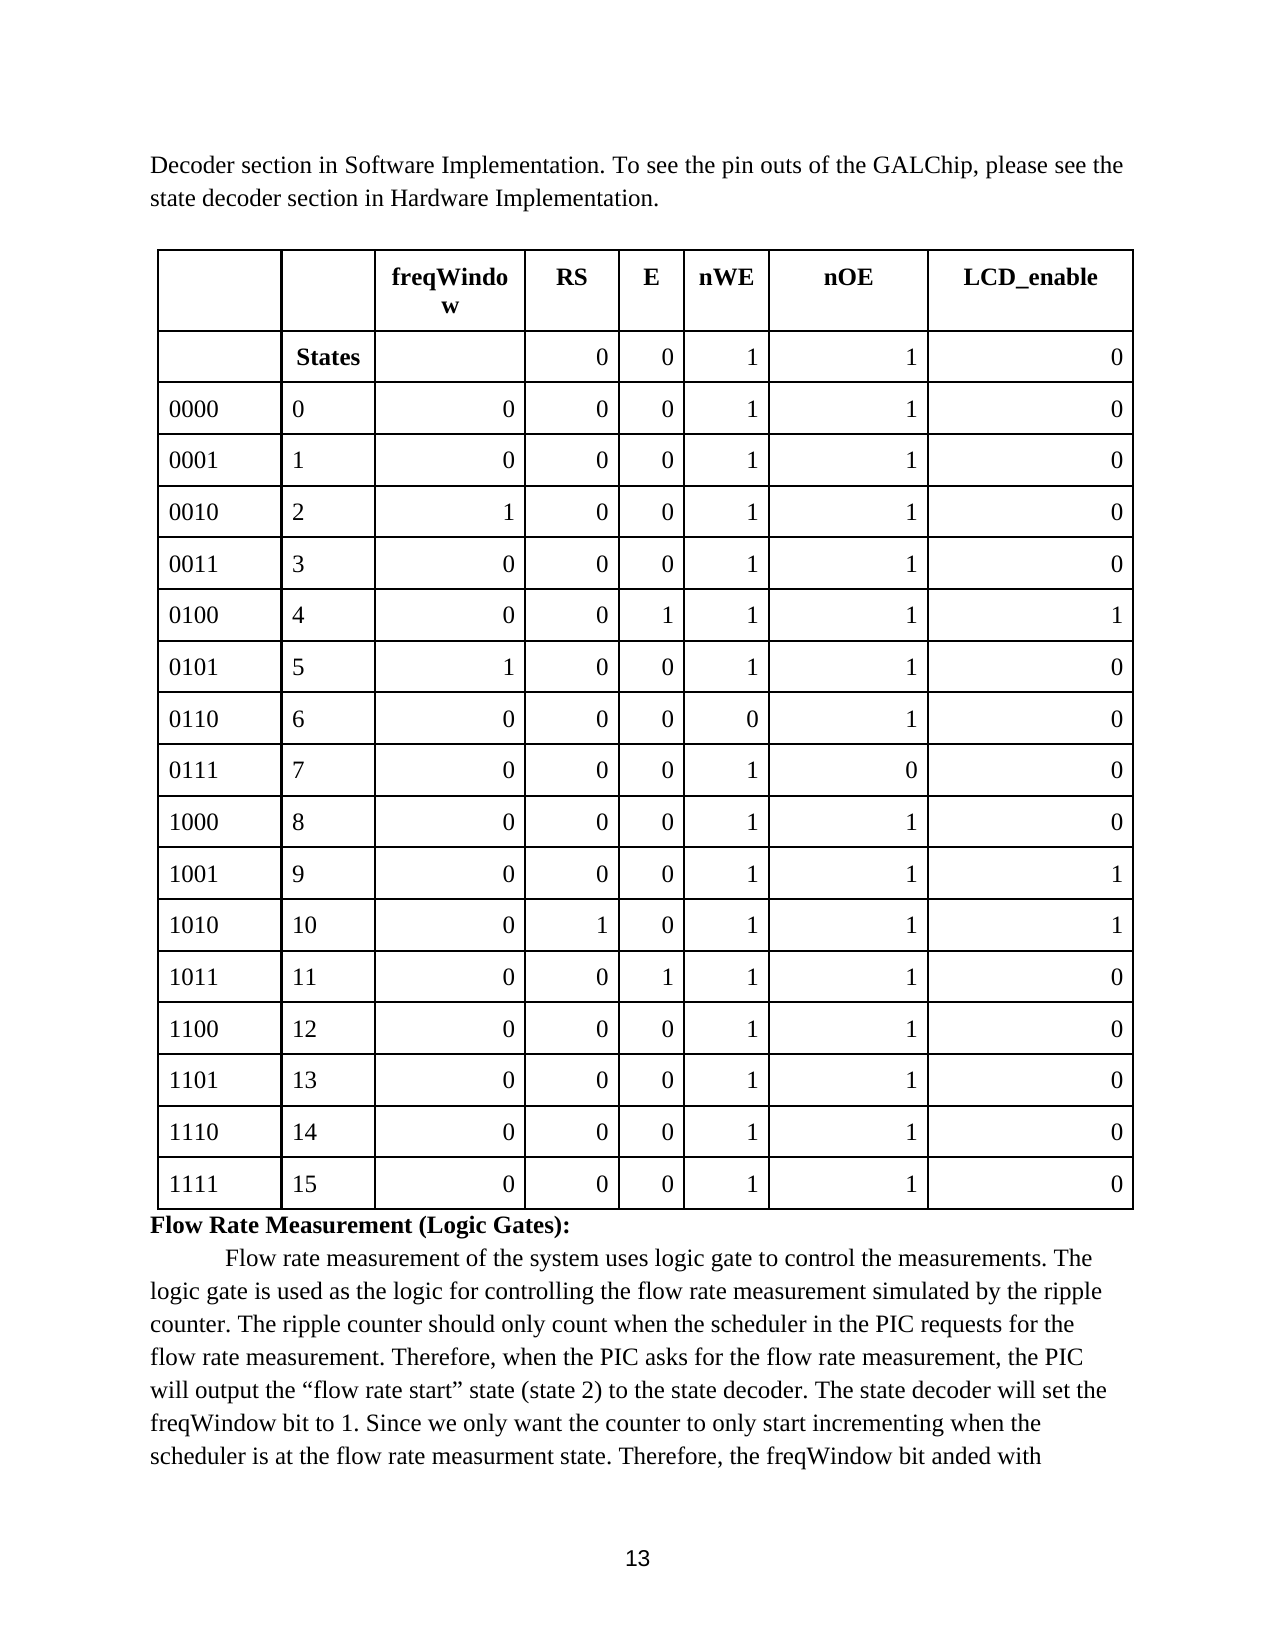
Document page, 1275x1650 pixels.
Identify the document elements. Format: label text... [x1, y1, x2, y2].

table_header [159, 251, 280, 329]
table_cell 1 [770, 693, 927, 743]
table_cell 15 [283, 1158, 374, 1208]
table_cell 5 [283, 642, 374, 691]
table_cell 14 [283, 1107, 374, 1156]
table_cell 0 [929, 1158, 1132, 1208]
table_cell 1 [376, 642, 524, 691]
table_cell 1101 [159, 1055, 280, 1104]
table_cell 0 [620, 332, 683, 381]
table_cell 0 [376, 1003, 524, 1053]
table_header RS [526, 251, 618, 329]
table_cell [376, 332, 524, 381]
table_cell 1 [770, 1003, 927, 1053]
table_cell 0 [929, 487, 1132, 536]
table_cell 1 [770, 435, 927, 484]
table_cell 1 [770, 383, 927, 433]
table_cell 0 [526, 848, 618, 898]
table_cell 0000 [159, 383, 280, 433]
table_cell 1 [685, 435, 768, 484]
table_cell 0 [620, 1003, 683, 1053]
table_cell 0 [620, 797, 683, 846]
table_cell 0 [620, 487, 683, 536]
table_cell 1 [685, 538, 768, 588]
table_cell 0 [620, 1055, 683, 1104]
table_cell 0 [526, 1003, 618, 1053]
table_cell 9 [283, 848, 374, 898]
table_cell 0 [526, 1107, 618, 1156]
table_cell 0 [770, 745, 927, 794]
table_cell 0 [526, 435, 618, 484]
table_cell 1 [283, 435, 374, 484]
table_cell 0 [526, 797, 618, 846]
table_cell 0 [526, 538, 618, 588]
table_cell 0 [376, 900, 524, 949]
table_cell 1 [770, 1158, 927, 1208]
table_cell 0 [620, 693, 683, 743]
table_cell 0 [376, 435, 524, 484]
table_cell 1 [685, 642, 768, 691]
table_cell 1 [770, 900, 927, 949]
table_cell 1 [770, 642, 927, 691]
table_cell 1 [685, 1158, 768, 1208]
table_cell 6 [283, 693, 374, 743]
table_cell 0 [376, 1107, 524, 1156]
table_header LCD_enable [929, 251, 1132, 329]
table_cell 0 [376, 745, 524, 794]
table_cell 1 [929, 900, 1132, 949]
table_cell 1 [685, 590, 768, 639]
table_cell 13 [283, 1055, 374, 1104]
table_cell 1 [770, 797, 927, 846]
table_cell 1 [685, 900, 768, 949]
table_cell 0 [526, 952, 618, 1001]
table_cell 0 [526, 590, 618, 639]
table_cell 1000 [159, 797, 280, 846]
table_cell 1 [376, 487, 524, 536]
table_cell 0101 [159, 642, 280, 691]
table_cell 1 [685, 1003, 768, 1053]
table_cell 0 [376, 590, 524, 639]
table_cell 1 [770, 952, 927, 1001]
table_cell 0 [526, 693, 618, 743]
table_cell 1010 [159, 900, 280, 949]
table_cell 0 [526, 642, 618, 691]
table_cell 8 [283, 797, 374, 846]
table_cell 1 [770, 848, 927, 898]
table_cell 1 [685, 383, 768, 433]
table_cell 1 [770, 590, 927, 639]
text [150, 1243, 1125, 1470]
table_cell 0 [620, 642, 683, 691]
table_cell 0 [929, 1107, 1132, 1156]
table_cell 1 [620, 952, 683, 1001]
table_cell 0 [376, 797, 524, 846]
table_cell 0 [929, 538, 1132, 588]
table_cell 1100 [159, 1003, 280, 1053]
table_cell 0100 [159, 590, 280, 639]
table_cell 0 [929, 797, 1132, 846]
table_cell 1111 [159, 1158, 280, 1208]
table_cell 3 [283, 538, 374, 588]
table_cell 1011 [159, 952, 280, 1001]
table_cell 1 [685, 952, 768, 1001]
table_cell 0 [376, 383, 524, 433]
table_cell 1 [685, 797, 768, 846]
table_header [283, 251, 374, 329]
table_cell 0 [929, 1055, 1132, 1104]
table_cell 0 [929, 642, 1132, 691]
table_cell 0 [929, 332, 1132, 381]
table_cell 0 [929, 383, 1132, 433]
table_cell 1 [770, 538, 927, 588]
table_cell 7 [283, 745, 374, 794]
table_cell 1 [770, 1055, 927, 1104]
table_cell [159, 332, 280, 381]
table_cell 0 [929, 952, 1132, 1001]
table_cell 1 [770, 1107, 927, 1156]
table_cell 0 [526, 745, 618, 794]
table_cell 0 [620, 745, 683, 794]
table_cell 1 [685, 1055, 768, 1104]
table_cell 10 [283, 900, 374, 949]
table_cell 0 [620, 1158, 683, 1208]
table_cell 0 [376, 1055, 524, 1104]
table_header nWE [685, 251, 768, 329]
table_cell 0 [929, 745, 1132, 794]
table_cell 1001 [159, 848, 280, 898]
table_cell 1 [526, 900, 618, 949]
table_cell 0 [526, 332, 618, 381]
table_cell 0110 [159, 693, 280, 743]
table_cell 0 [620, 848, 683, 898]
table_cell 0 [376, 952, 524, 1001]
table_cell 1110 [159, 1107, 280, 1156]
table_cell 0 [526, 1055, 618, 1104]
table_cell 0 [376, 538, 524, 588]
table_cell 4 [283, 590, 374, 639]
table_cell 0 [620, 538, 683, 588]
table_header freqWindow [376, 251, 524, 329]
table_cell 0 [685, 693, 768, 743]
table_cell 0 [283, 383, 374, 433]
text Flow Rate Measurement (Logic Gates): [150, 1210, 1125, 1239]
table_cell 1 [770, 332, 927, 381]
table_header E [620, 251, 683, 329]
table_cell 0 [376, 848, 524, 898]
table_cell 0 [526, 487, 618, 536]
table_cell 1 [685, 745, 768, 794]
table_cell 1 [685, 332, 768, 381]
table_cell 12 [283, 1003, 374, 1053]
table_cell 1 [929, 590, 1132, 639]
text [150, 150, 1125, 212]
table_cell 1 [685, 1107, 768, 1156]
table_cell 0 [620, 900, 683, 949]
table_cell 0 [620, 435, 683, 484]
table_cell 0 [620, 1107, 683, 1156]
table_cell 1 [929, 848, 1132, 898]
table_cell 0011 [159, 538, 280, 588]
table_cell 0 [526, 1158, 618, 1208]
table_cell 0010 [159, 487, 280, 536]
table_cell 0 [376, 1158, 524, 1208]
table_cell 0111 [159, 745, 280, 794]
table_cell States [283, 332, 374, 381]
table_cell 0 [620, 383, 683, 433]
table_cell 0 [929, 435, 1132, 484]
table_cell 0 [929, 693, 1132, 743]
table_cell 1 [685, 487, 768, 536]
table_header nOE [770, 251, 927, 329]
table_cell 0 [929, 1003, 1132, 1053]
table_cell 0 [376, 693, 524, 743]
table_cell 11 [283, 952, 374, 1001]
table_cell 1 [770, 487, 927, 536]
table_cell 1 [620, 590, 683, 639]
table_cell 0001 [159, 435, 280, 484]
table_cell 2 [283, 487, 374, 536]
table_cell 0 [526, 383, 618, 433]
table_cell 1 [685, 848, 768, 898]
